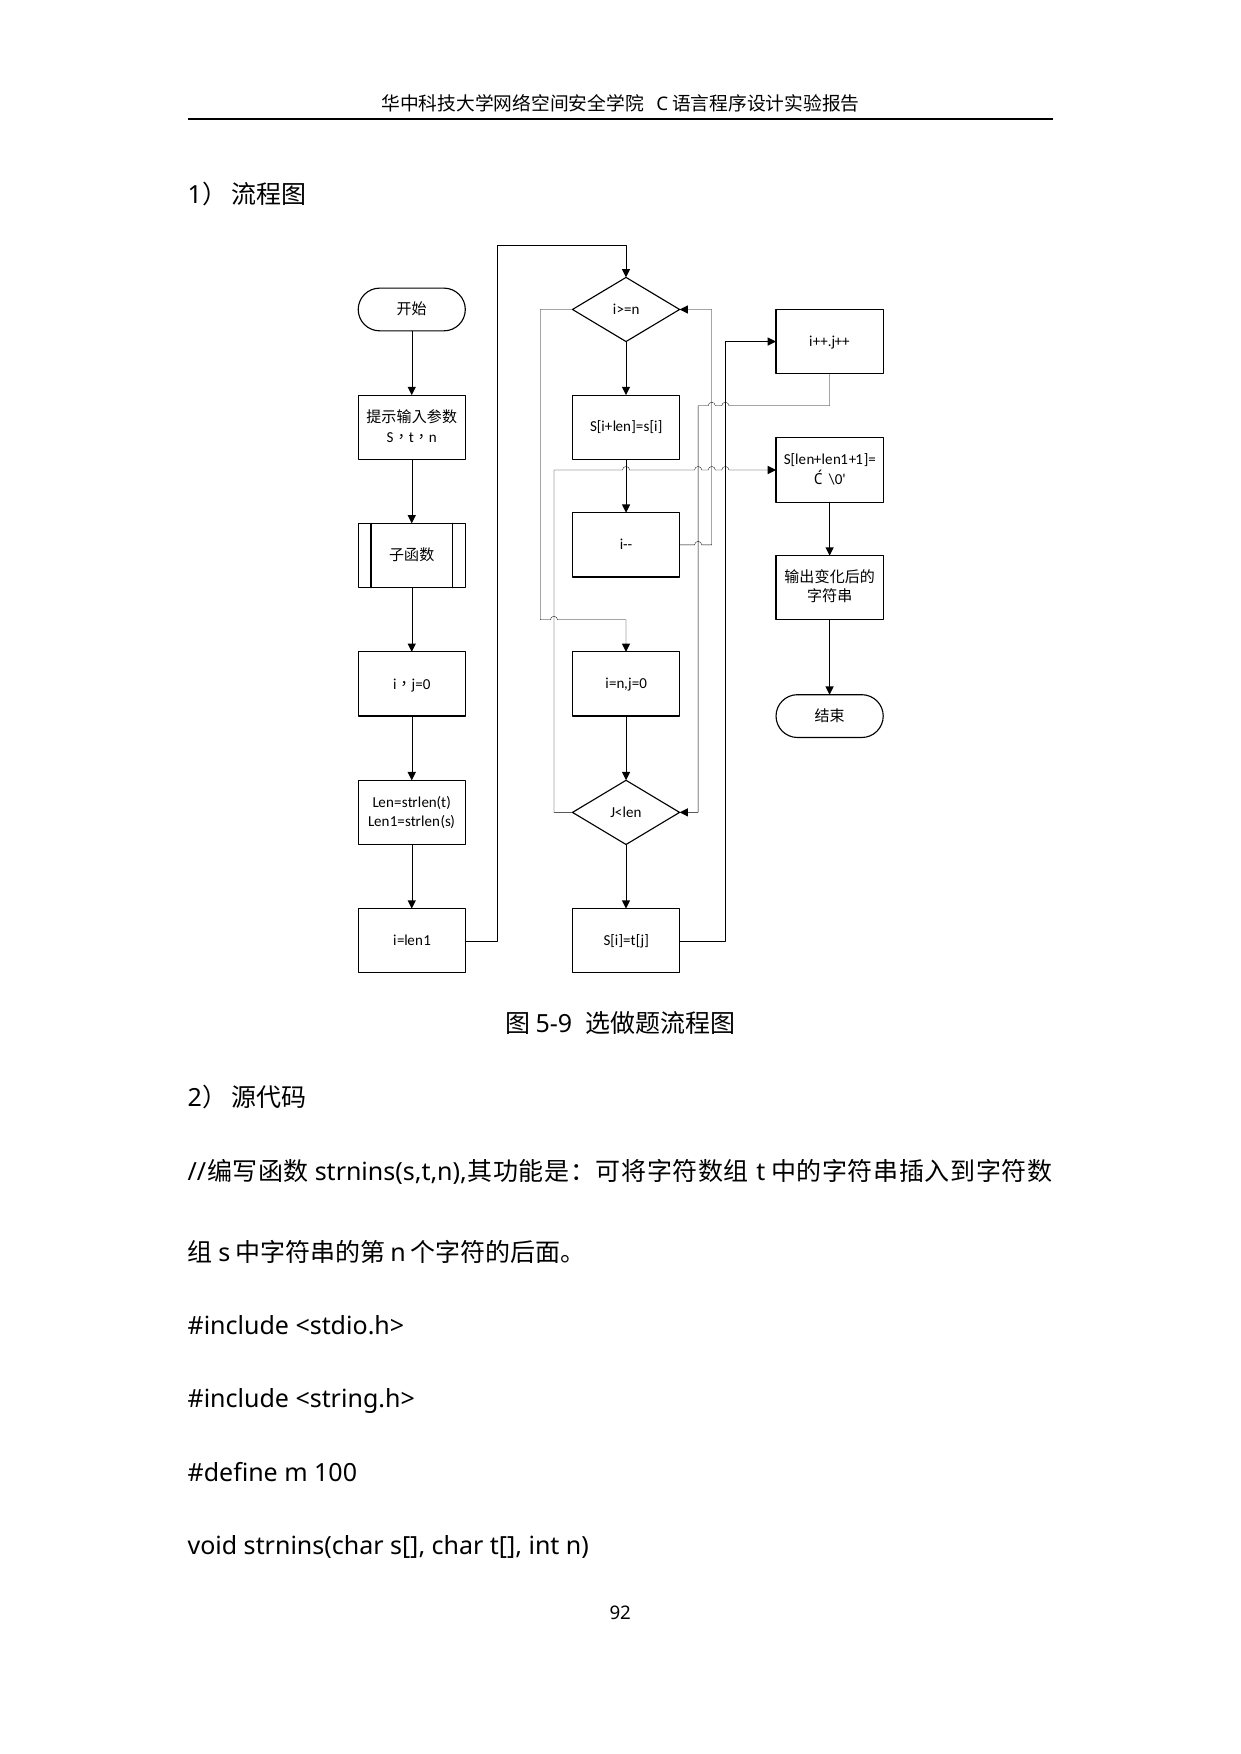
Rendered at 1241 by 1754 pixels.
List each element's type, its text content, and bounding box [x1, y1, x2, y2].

text 图5-9 选做题流程图 [187, 989, 1053, 1054]
text void strnins(char s[], char t[], int n) [187, 1512, 1053, 1577]
text #define m 100 [187, 1439, 1053, 1504]
text #include <stdio.h> [187, 1292, 1053, 1357]
list 源代码 [187, 1063, 1053, 1128]
text //编写函数strnins(s,t,n),其功能是：可将字符数组 t中的字符串插入到字符数组 s中字符串的第n个字符的后面。 [187, 1137, 1053, 1283]
list 流程图 [187, 160, 1053, 225]
text #include <string.h> [187, 1366, 1053, 1431]
